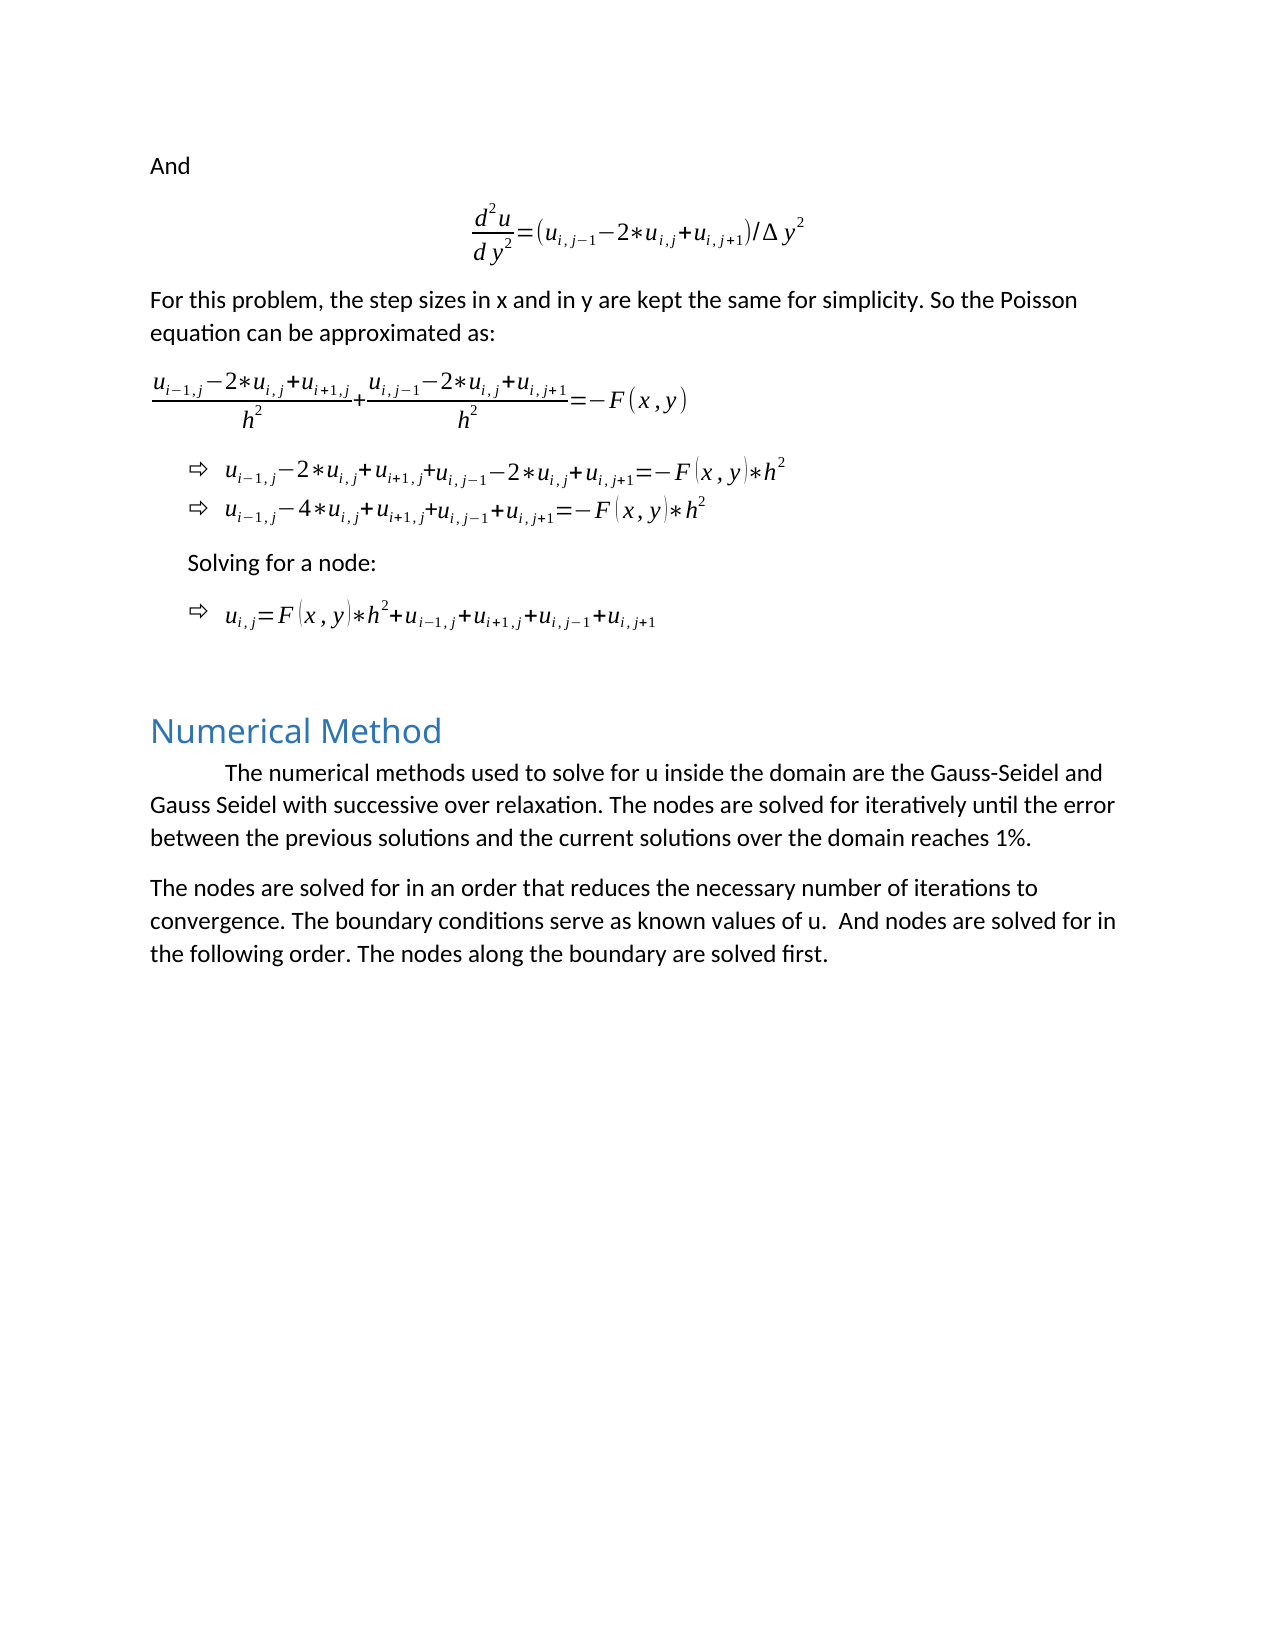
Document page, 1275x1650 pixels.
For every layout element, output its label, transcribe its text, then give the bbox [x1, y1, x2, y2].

list + [187, 492, 1125, 528]
text The nodes are solved for in an order that reduces the necessary number of iterations to convergence. The boundary conditions serve as known values of u. And nodes are solved for in the following order. The nodes along the boundary are solved first. [150, 872, 1125, 968]
text Solving for a node: [187, 547, 1125, 577]
text And [150, 150, 1125, 181]
text The numerical methods used to solve for u inside the domain are the Gauss-Seidel and Gauss Seidel with successive over relaxation. The nodes are solved for iteratively until the error between the previous solutions and the current solutions over the domain reaches 1%. [150, 757, 1125, 853]
subtitle Numerical Method [150, 708, 1125, 753]
text For this problem, the step sizes in x and in y are kept the same for simplicity. So the Poisson equation can be approximated as: [150, 284, 1125, 348]
list + [187, 453, 1125, 489]
text + [150, 367, 1125, 434]
